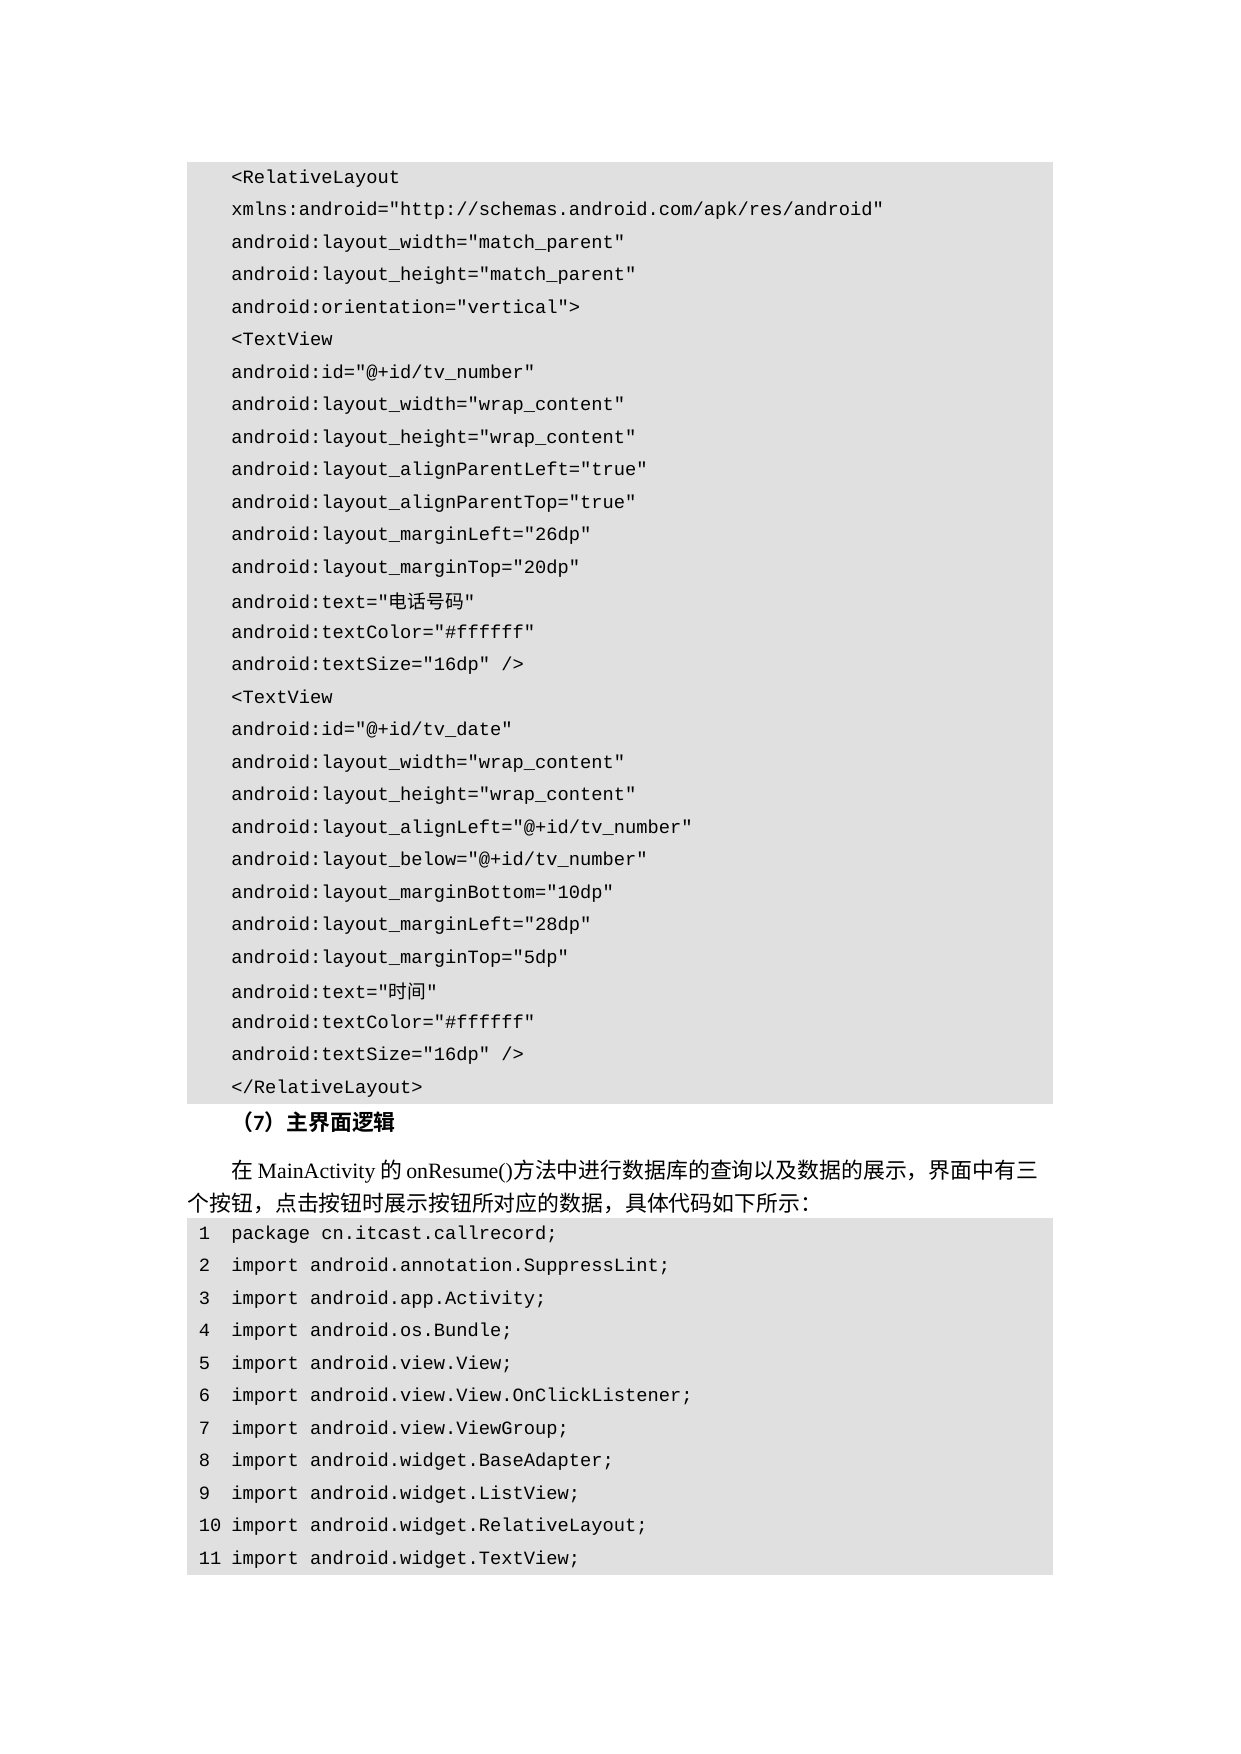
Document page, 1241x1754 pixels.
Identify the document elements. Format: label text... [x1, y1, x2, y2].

text android:textSize="16dp" /> [187, 649, 1053, 682]
text android:layout_height="match_parent" [187, 259, 1053, 292]
text android:layout_marginLeft="28dp" [187, 909, 1053, 942]
text import android.view.ViewGroup; [187, 1413, 1053, 1445]
text 在MainActivity的onResume()方法中进行数据库的查询以及数据的展示，界面中有三个按钮，点击按钮时展示按钮所对应的数据，具体代码如下所示： [187, 1153, 1053, 1218]
text android:id="@+id/tv_number" [187, 357, 1053, 389]
text import android.widget.RelativeLayout; [187, 1510, 1053, 1543]
text <RelativeLayout [187, 162, 1053, 194]
text android:text="时间" [187, 974, 1053, 1007]
text android:layout_width="wrap_content" [187, 389, 1053, 422]
text android:textSize="16dp" /> [187, 1039, 1053, 1072]
text android:textColor="#ffffff" [187, 1007, 1053, 1039]
text import android.widget.TextView; [187, 1543, 1053, 1575]
text android:layout_height="wrap_content" [187, 422, 1053, 454]
text import android.widget.BaseAdapter; [187, 1445, 1053, 1478]
text import android.os.Bundle; [187, 1315, 1053, 1348]
text （7）主界面逻辑 [187, 1104, 1053, 1137]
text import android.annotation.SuppressLint; [187, 1250, 1053, 1283]
text <TextView [187, 324, 1053, 357]
text android:layout_marginTop="20dp" [187, 552, 1053, 584]
text android:layout_marginTop="5dp" [187, 942, 1053, 974]
text android:id="@+id/tv_date" [187, 714, 1053, 747]
text android:layout_marginLeft="26dp" [187, 519, 1053, 552]
text <TextView [187, 682, 1053, 714]
text xmlns:android="http://schemas.android.com/apk/res/android" [187, 194, 1053, 227]
text import android.app.Activity; [187, 1283, 1053, 1315]
text android:layout_height="wrap_content" [187, 779, 1053, 812]
text import android.view.View.OnClickListener; [187, 1380, 1053, 1413]
text android:layout_alignLeft="@+id/tv_number" [187, 812, 1053, 844]
text android:orientation="vertical"> [187, 292, 1053, 324]
text android:layout_below="@+id/tv_number" [187, 844, 1053, 877]
text </RelativeLayout> [187, 1072, 1053, 1104]
text android:layout_alignParentLeft="true" [187, 454, 1053, 487]
text android:layout_width="wrap_content" [187, 747, 1053, 779]
text import android.widget.ListView; [187, 1478, 1053, 1510]
text import android.view.View; [187, 1348, 1053, 1380]
text android:text="电话号码" [187, 584, 1053, 617]
text android:textColor="#ffffff" [187, 617, 1053, 649]
list package cn.itcast.callrecord; [187, 1218, 1053, 1250]
text android:layout_marginBottom="10dp" [187, 877, 1053, 909]
text android:layout_width="match_parent" [187, 227, 1053, 259]
text android:layout_alignParentTop="true" [187, 487, 1053, 519]
